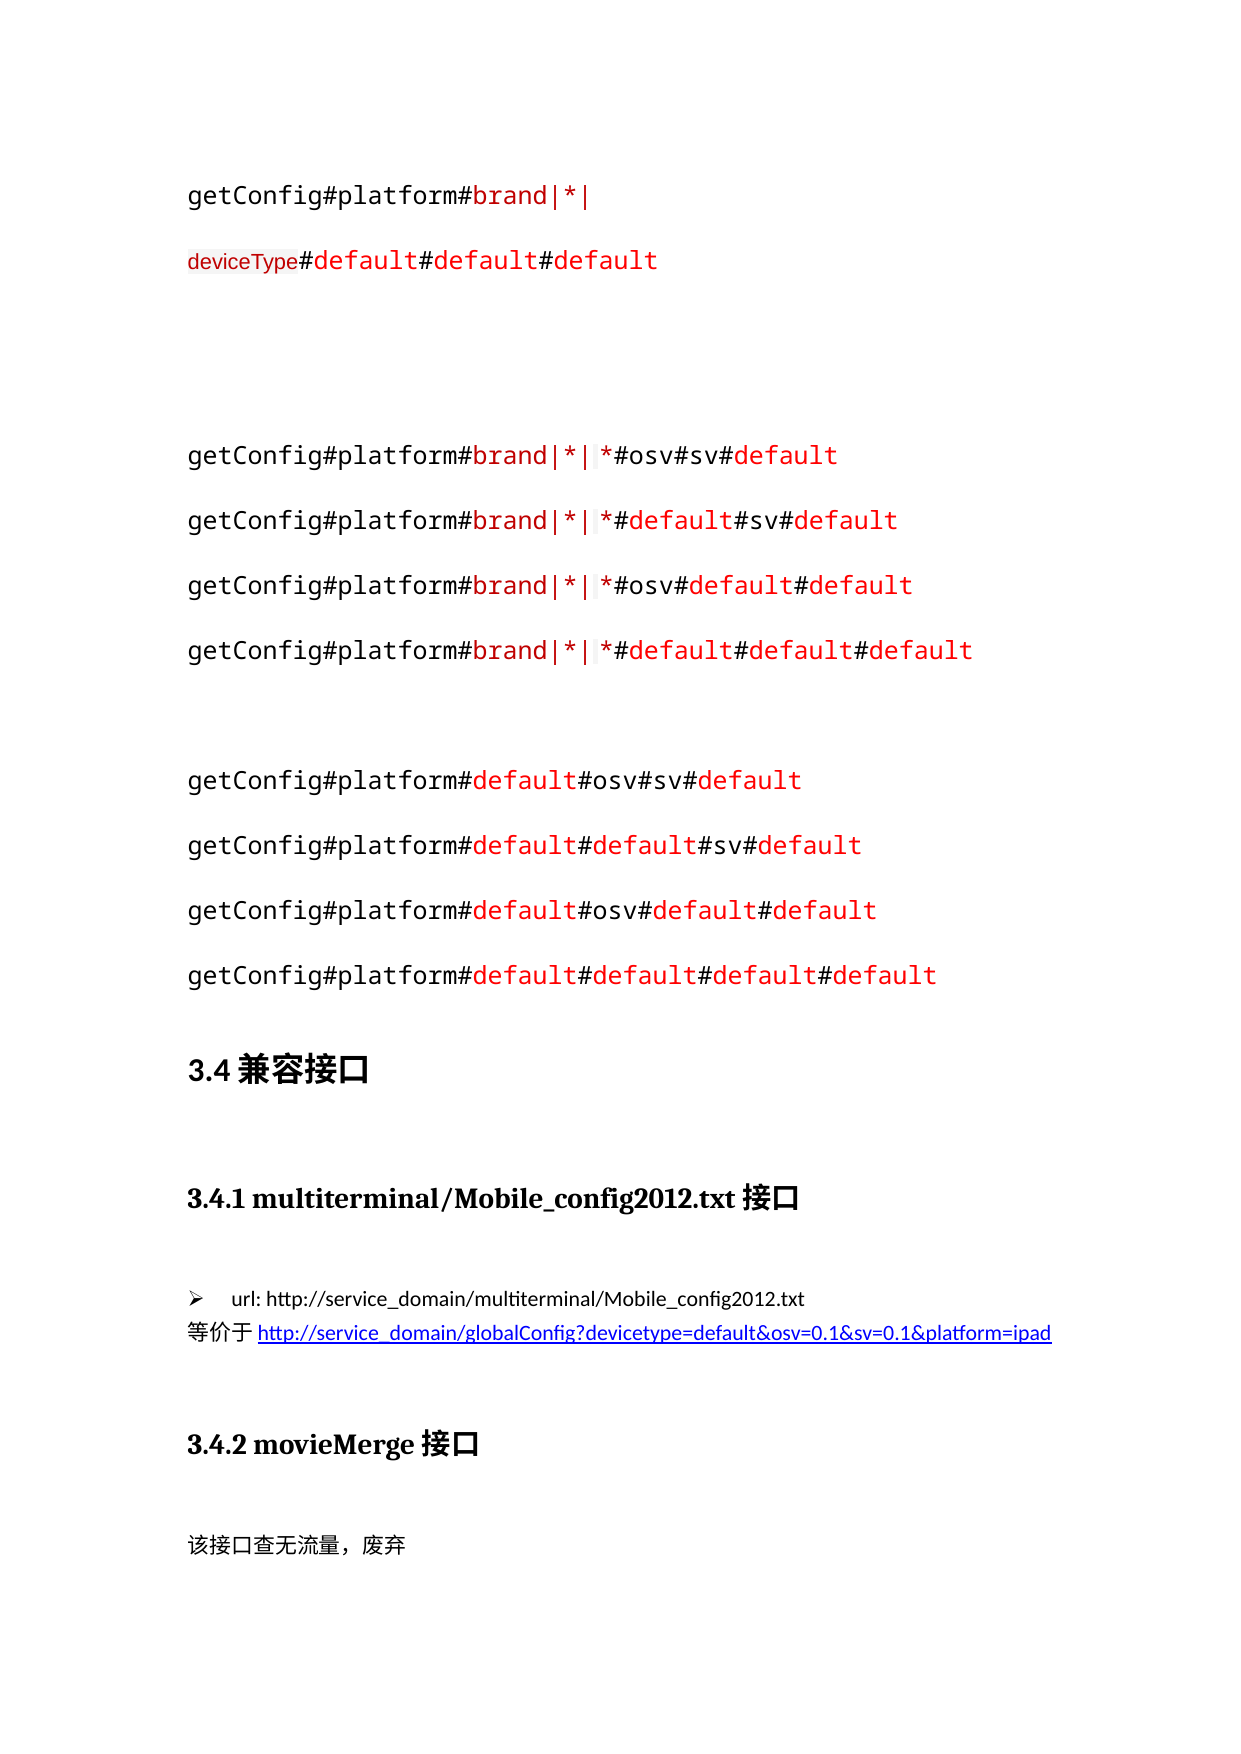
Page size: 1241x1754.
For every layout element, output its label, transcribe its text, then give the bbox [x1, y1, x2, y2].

subtitle 3.4 兼容接口 [187, 1034, 1053, 1099]
text getConfig#platform#brand|*| *#default#default#default [187, 617, 1053, 682]
text getConfig#platform#default#osv#sv#default [187, 747, 1053, 812]
subtitle 3.4.2 movieMerge 接口 [187, 1409, 1053, 1474]
subtitle 3.4.1 multiterminal/Mobile_config2012.txt接口 [187, 1163, 1053, 1228]
text 等价于http://service_domain/globalConfig?devicetype=default&osv=0.1&sv=0.1&platform=ipad [187, 1315, 1053, 1347]
text 该接口查无流量，废弃 [187, 1528, 1053, 1560]
text getConfig#platform#default#default#sv#default [187, 812, 1053, 877]
text getConfig#platform#brand|*| *#osv#sv#default [187, 422, 1053, 487]
text getConfig#platform#default#default#default#default [187, 942, 1053, 1007]
text getConfig#platform#default#osv#default#default [187, 877, 1053, 942]
text getConfig#platform#brand|*| *#osv#default#default [187, 552, 1053, 617]
list url: http://service_domain/multiterminal/Mobile_config2012.txt [187, 1282, 1053, 1315]
text getConfig#platform#brand|*| *#default#sv#default [187, 487, 1053, 552]
text getConfig#platform#brand|*| deviceType#default#default#default [187, 162, 1053, 292]
